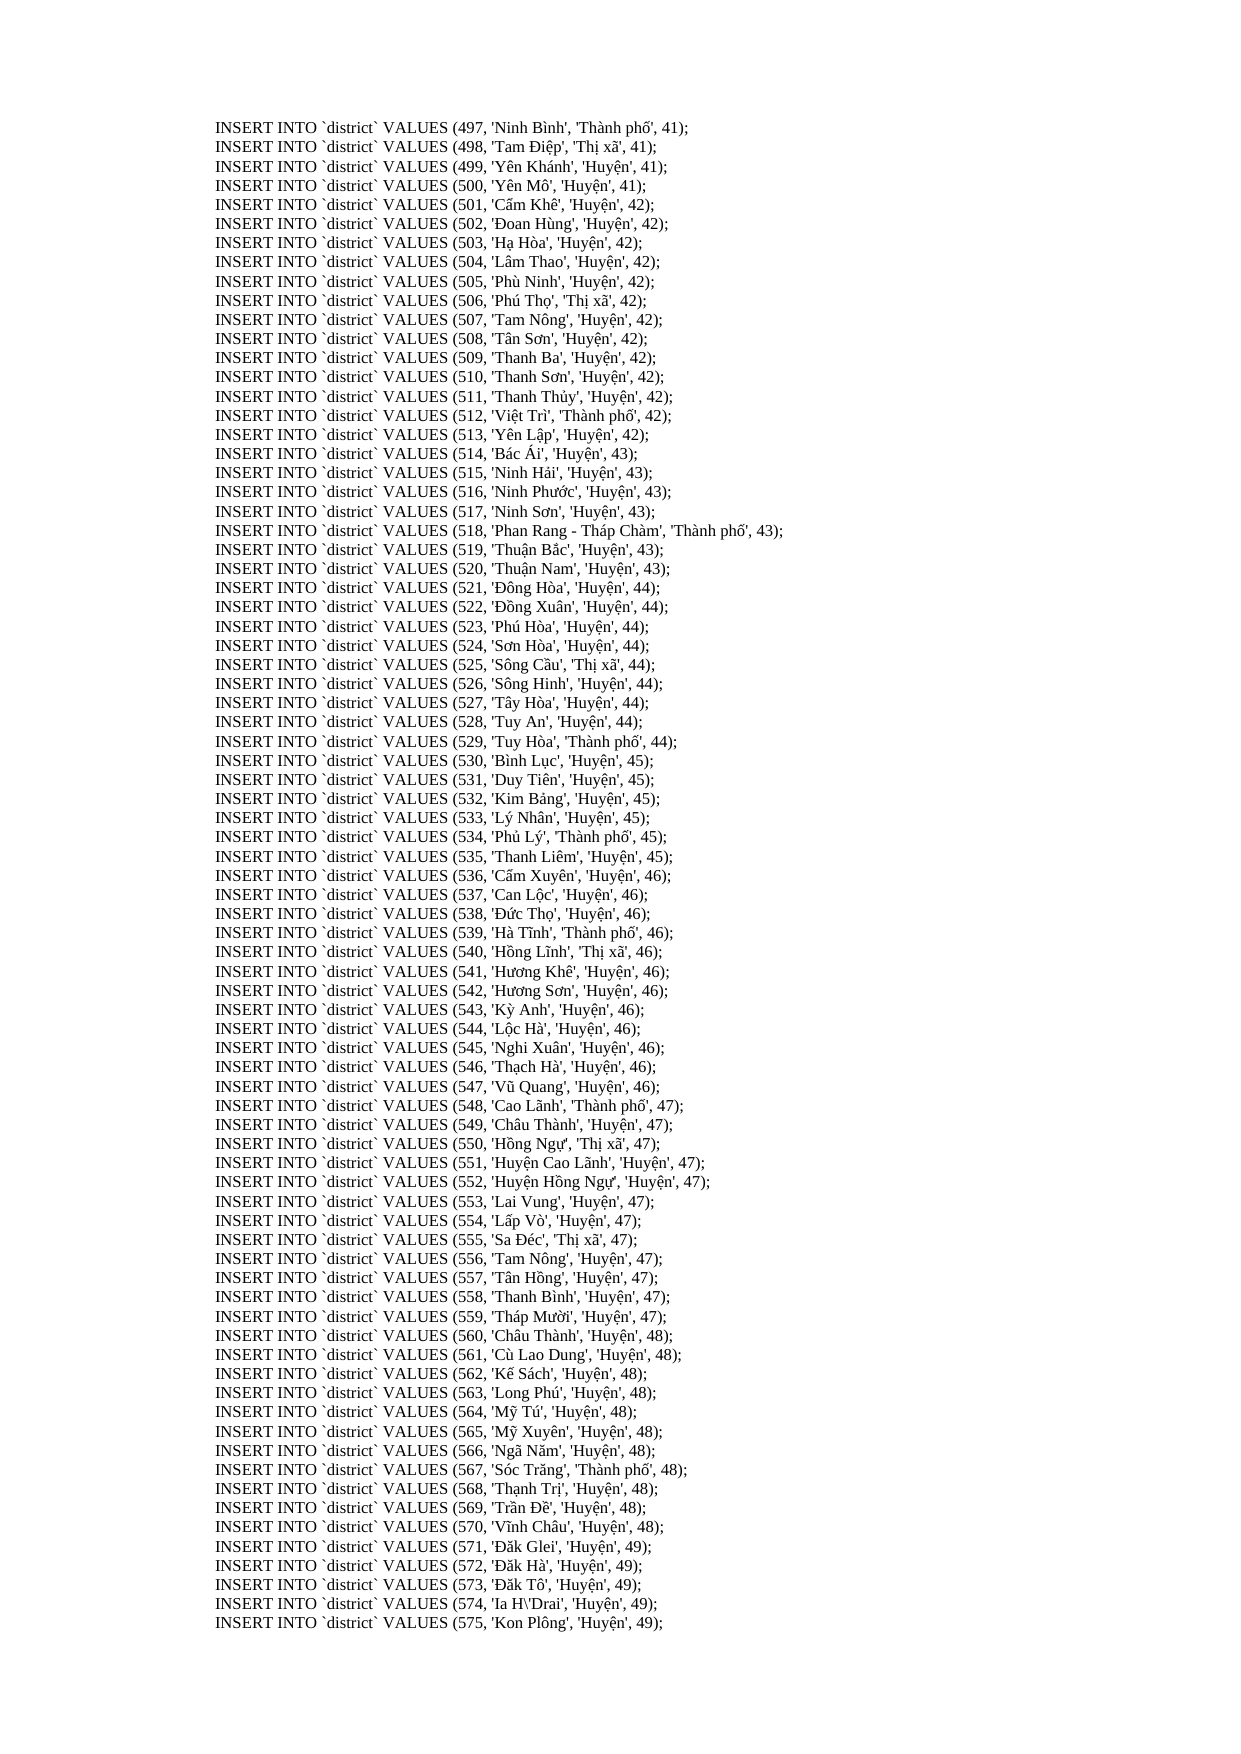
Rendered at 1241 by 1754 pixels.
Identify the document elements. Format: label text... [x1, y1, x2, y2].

text INSERT INTO `district` VALUES (543, 'Kỳ Anh', 'Huyện', 46); [215, 1000, 1122, 1019]
text INSERT INTO `district` VALUES (555, 'Sa Đéc', 'Thị xã', 47); [215, 1230, 1122, 1249]
text INSERT INTO `district` VALUES (546, 'Thạch Hà', 'Huyện', 46); [215, 1057, 1122, 1076]
text INSERT INTO `district` VALUES (554, 'Lấp Vò', 'Huyện', 47); [215, 1211, 1122, 1230]
text INSERT INTO `district` VALUES (560, 'Châu Thành', 'Huyện', 48); [215, 1326, 1122, 1345]
text INSERT INTO `district` VALUES (545, 'Nghi Xuân', 'Huyện', 46); [215, 1038, 1122, 1057]
text INSERT INTO `district` VALUES (571, 'Đăk Glei', 'Huyện', 49); [215, 1536, 1122, 1556]
text INSERT INTO `district` VALUES (502, 'Đoan Hùng', 'Huyện', 42); [215, 214, 1122, 233]
text INSERT INTO `district` VALUES (544, 'Lộc Hà', 'Huyện', 46); [215, 1019, 1122, 1038]
text INSERT INTO `district` VALUES (575, 'Kon Plông', 'Huyện', 49); [215, 1613, 1122, 1632]
text INSERT INTO `district` VALUES (503, 'Hạ Hòa', 'Huyện', 42); [215, 233, 1122, 252]
text INSERT INTO `district` VALUES (532, 'Kim Bảng', 'Huyện', 45); [215, 789, 1122, 808]
text INSERT INTO `district` VALUES (517, 'Ninh Sơn', 'Huyện', 43); [215, 501, 1122, 521]
text INSERT INTO `district` VALUES (559, 'Tháp Mười', 'Huyện', 47); [215, 1306, 1122, 1326]
text INSERT INTO `district` VALUES (513, 'Yên Lập', 'Huyện', 42); [215, 425, 1122, 444]
text INSERT INTO `district` VALUES (548, 'Cao Lãnh', 'Thành phố', 47); [215, 1096, 1122, 1115]
text INSERT INTO `district` VALUES (561, 'Cù Lao Dung', 'Huyện', 48); [215, 1345, 1122, 1364]
text INSERT INTO `district` VALUES (531, 'Duy Tiên', 'Huyện', 45); [215, 770, 1122, 789]
text INSERT INTO `district` VALUES (529, 'Tuy Hòa', 'Thành phố', 44); [215, 731, 1122, 751]
text INSERT INTO `district` VALUES (504, 'Lâm Thao', 'Huyện', 42); [215, 252, 1122, 271]
text INSERT INTO `district` VALUES (550, 'Hồng Ngự', 'Thị xã', 47); [215, 1134, 1122, 1153]
text INSERT INTO `district` VALUES (574, 'Ia H\'Drai', 'Huyện', 49); [215, 1594, 1122, 1613]
text INSERT INTO `district` VALUES (526, 'Sông Hinh', 'Huyện', 44); [215, 674, 1122, 693]
text INSERT INTO `district` VALUES (552, 'Huyện Hồng Ngự', 'Huyện', 47); [215, 1172, 1122, 1191]
text INSERT INTO `district` VALUES (511, 'Thanh Thủy', 'Huyện', 42); [215, 386, 1122, 406]
text INSERT INTO `district` VALUES (518, 'Phan Rang - Tháp Chàm', 'Thành phố', 43); [215, 521, 1122, 540]
text INSERT INTO `district` VALUES (508, 'Tân Sơn', 'Huyện', 42); [215, 329, 1122, 348]
text INSERT INTO `district` VALUES (514, 'Bác Ái', 'Huyện', 43); [215, 444, 1122, 463]
text INSERT INTO `district` VALUES (553, 'Lai Vung', 'Huyện', 47); [215, 1191, 1122, 1211]
text INSERT INTO `district` VALUES (573, 'Đăk Tô', 'Huyện', 49); [215, 1575, 1122, 1594]
text INSERT INTO `district` VALUES (537, 'Can Lộc', 'Huyện', 46); [215, 885, 1122, 904]
text INSERT INTO `district` VALUES (549, 'Châu Thành', 'Huyện', 47); [215, 1115, 1122, 1134]
text INSERT INTO `district` VALUES (558, 'Thanh Bình', 'Huyện', 47); [215, 1287, 1122, 1306]
text INSERT INTO `district` VALUES (515, 'Ninh Hải', 'Huyện', 43); [215, 463, 1122, 482]
text INSERT INTO `district` VALUES (541, 'Hương Khê', 'Huyện', 46); [215, 961, 1122, 981]
text INSERT INTO `district` VALUES (501, 'Cẩm Khê', 'Huyện', 42); [215, 195, 1122, 214]
text INSERT INTO `district` VALUES (538, 'Đức Thọ', 'Huyện', 46); [215, 904, 1122, 923]
text INSERT INTO `district` VALUES (500, 'Yên Mô', 'Huyện', 41); [215, 176, 1122, 195]
text INSERT INTO `district` VALUES (557, 'Tân Hồng', 'Huyện', 47); [215, 1268, 1122, 1287]
text INSERT INTO `district` VALUES (567, 'Sóc Trăng', 'Thành phố', 48); [215, 1460, 1122, 1479]
text INSERT INTO `district` VALUES (505, 'Phù Ninh', 'Huyện', 42); [215, 271, 1122, 291]
text INSERT INTO `district` VALUES (497, 'Ninh Bình', 'Thành phố', 41); [215, 118, 1122, 137]
text INSERT INTO `district` VALUES (564, 'Mỹ Tú', 'Huyện', 48); [215, 1402, 1122, 1421]
text INSERT INTO `district` VALUES (530, 'Bình Lục', 'Huyện', 45); [215, 751, 1122, 770]
text INSERT INTO `district` VALUES (506, 'Phú Thọ', 'Thị xã', 42); [215, 291, 1122, 310]
text INSERT INTO `district` VALUES (507, 'Tam Nông', 'Huyện', 42); [215, 310, 1122, 329]
text INSERT INTO `district` VALUES (512, 'Việt Trì', 'Thành phố', 42); [215, 406, 1122, 425]
text INSERT INTO `district` VALUES (509, 'Thanh Ba', 'Huyện', 42); [215, 348, 1122, 367]
text INSERT INTO `district` VALUES (536, 'Cẩm Xuyên', 'Huyện', 46); [215, 866, 1122, 885]
text INSERT INTO `district` VALUES (523, 'Phú Hòa', 'Huyện', 44); [215, 616, 1122, 636]
text INSERT INTO `district` VALUES (516, 'Ninh Phước', 'Huyện', 43); [215, 482, 1122, 501]
text INSERT INTO `district` VALUES (520, 'Thuận Nam', 'Huyện', 43); [215, 559, 1122, 578]
text INSERT INTO `district` VALUES (565, 'Mỹ Xuyên', 'Huyện', 48); [215, 1421, 1122, 1441]
text INSERT INTO `district` VALUES (521, 'Đông Hòa', 'Huyện', 44); [215, 578, 1122, 597]
text INSERT INTO `district` VALUES (524, 'Sơn Hòa', 'Huyện', 44); [215, 636, 1122, 655]
text INSERT INTO `district` VALUES (562, 'Kế Sách', 'Huyện', 48); [215, 1364, 1122, 1383]
text INSERT INTO `district` VALUES (556, 'Tam Nông', 'Huyện', 47); [215, 1249, 1122, 1268]
text INSERT INTO `district` VALUES (534, 'Phủ Lý', 'Thành phố', 45); [215, 827, 1122, 846]
text INSERT INTO `district` VALUES (542, 'Hương Sơn', 'Huyện', 46); [215, 981, 1122, 1000]
text INSERT INTO `district` VALUES (539, 'Hà Tĩnh', 'Thành phố', 46); [215, 923, 1122, 942]
text INSERT INTO `district` VALUES (528, 'Tuy An', 'Huyện', 44); [215, 712, 1122, 731]
text INSERT INTO `district` VALUES (525, 'Sông Cầu', 'Thị xã', 44); [215, 655, 1122, 674]
text INSERT INTO `district` VALUES (510, 'Thanh Sơn', 'Huyện', 42); [215, 367, 1122, 386]
text INSERT INTO `district` VALUES (540, 'Hồng Lĩnh', 'Thị xã', 46); [215, 942, 1122, 961]
text INSERT INTO `district` VALUES (535, 'Thanh Liêm', 'Huyện', 45); [215, 846, 1122, 866]
text INSERT INTO `district` VALUES (547, 'Vũ Quang', 'Huyện', 46); [215, 1076, 1122, 1096]
text INSERT INTO `district` VALUES (569, 'Trần Đề', 'Huyện', 48); [215, 1498, 1122, 1517]
text INSERT INTO `district` VALUES (566, 'Ngã Năm', 'Huyện', 48); [215, 1441, 1122, 1460]
text INSERT INTO `district` VALUES (498, 'Tam Điệp', 'Thị xã', 41); [215, 137, 1122, 156]
text INSERT INTO `district` VALUES (570, 'Vĩnh Châu', 'Huyện', 48); [215, 1517, 1122, 1536]
text INSERT INTO `district` VALUES (563, 'Long Phú', 'Huyện', 48); [215, 1383, 1122, 1402]
text INSERT INTO `district` VALUES (568, 'Thạnh Trị', 'Huyện', 48); [215, 1479, 1122, 1498]
text INSERT INTO `district` VALUES (519, 'Thuận Bắc', 'Huyện', 43); [215, 540, 1122, 559]
text INSERT INTO `district` VALUES (551, 'Huyện Cao Lãnh', 'Huyện', 47); [215, 1153, 1122, 1172]
text INSERT INTO `district` VALUES (527, 'Tây Hòa', 'Huyện', 44); [215, 693, 1122, 712]
text INSERT INTO `district` VALUES (522, 'Đồng Xuân', 'Huyện', 44); [215, 597, 1122, 616]
text INSERT INTO `district` VALUES (499, 'Yên Khánh', 'Huyện', 41); [215, 156, 1122, 176]
text INSERT INTO `district` VALUES (572, 'Đăk Hà', 'Huyện', 49); [215, 1556, 1122, 1575]
text INSERT INTO `district` VALUES (533, 'Lý Nhân', 'Huyện', 45); [215, 808, 1122, 827]
